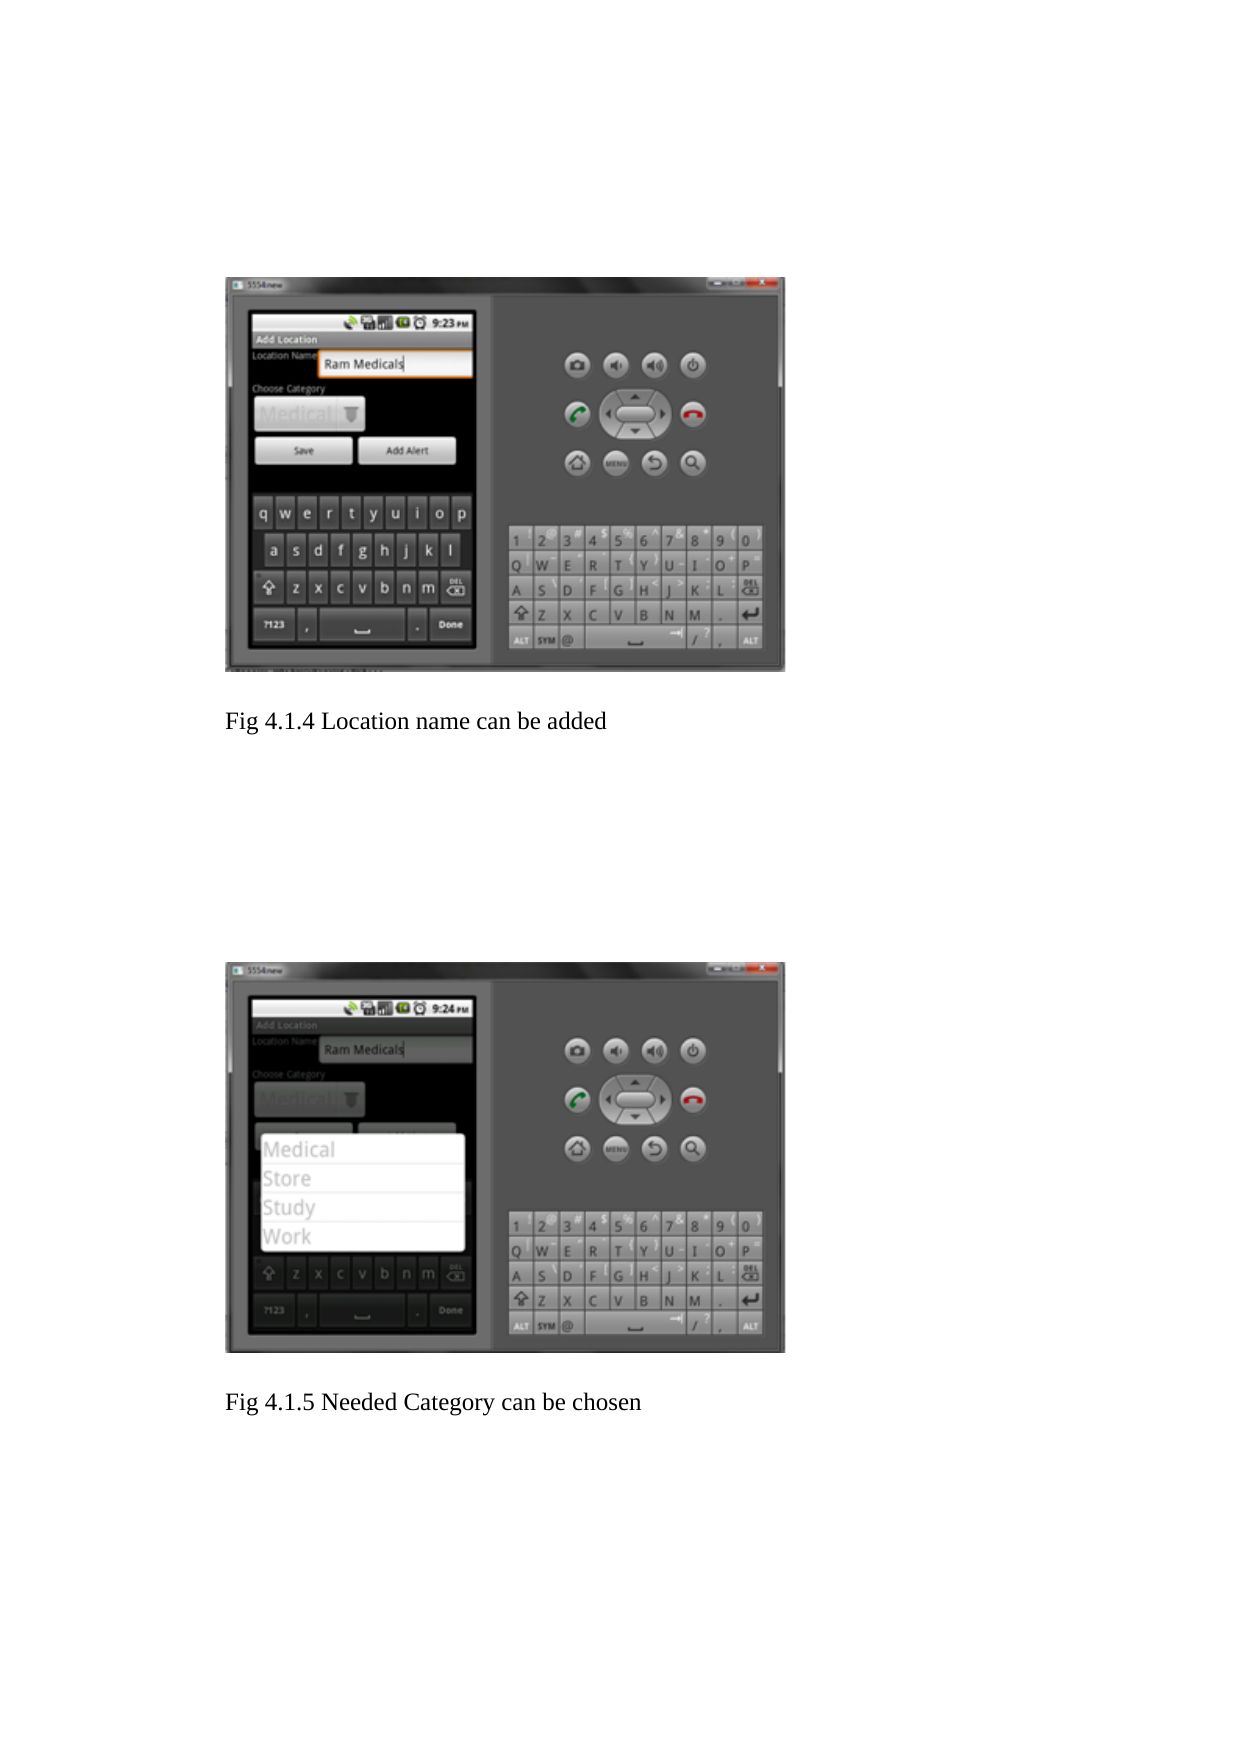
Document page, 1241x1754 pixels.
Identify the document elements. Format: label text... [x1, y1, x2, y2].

text Fig 4.1.4 Location name can be added [150, 706, 1090, 735]
picture [225, 962, 786, 1353]
text Fig 4.1.5 Needed Category can be chosen [150, 1387, 1090, 1416]
picture [225, 277, 786, 672]
